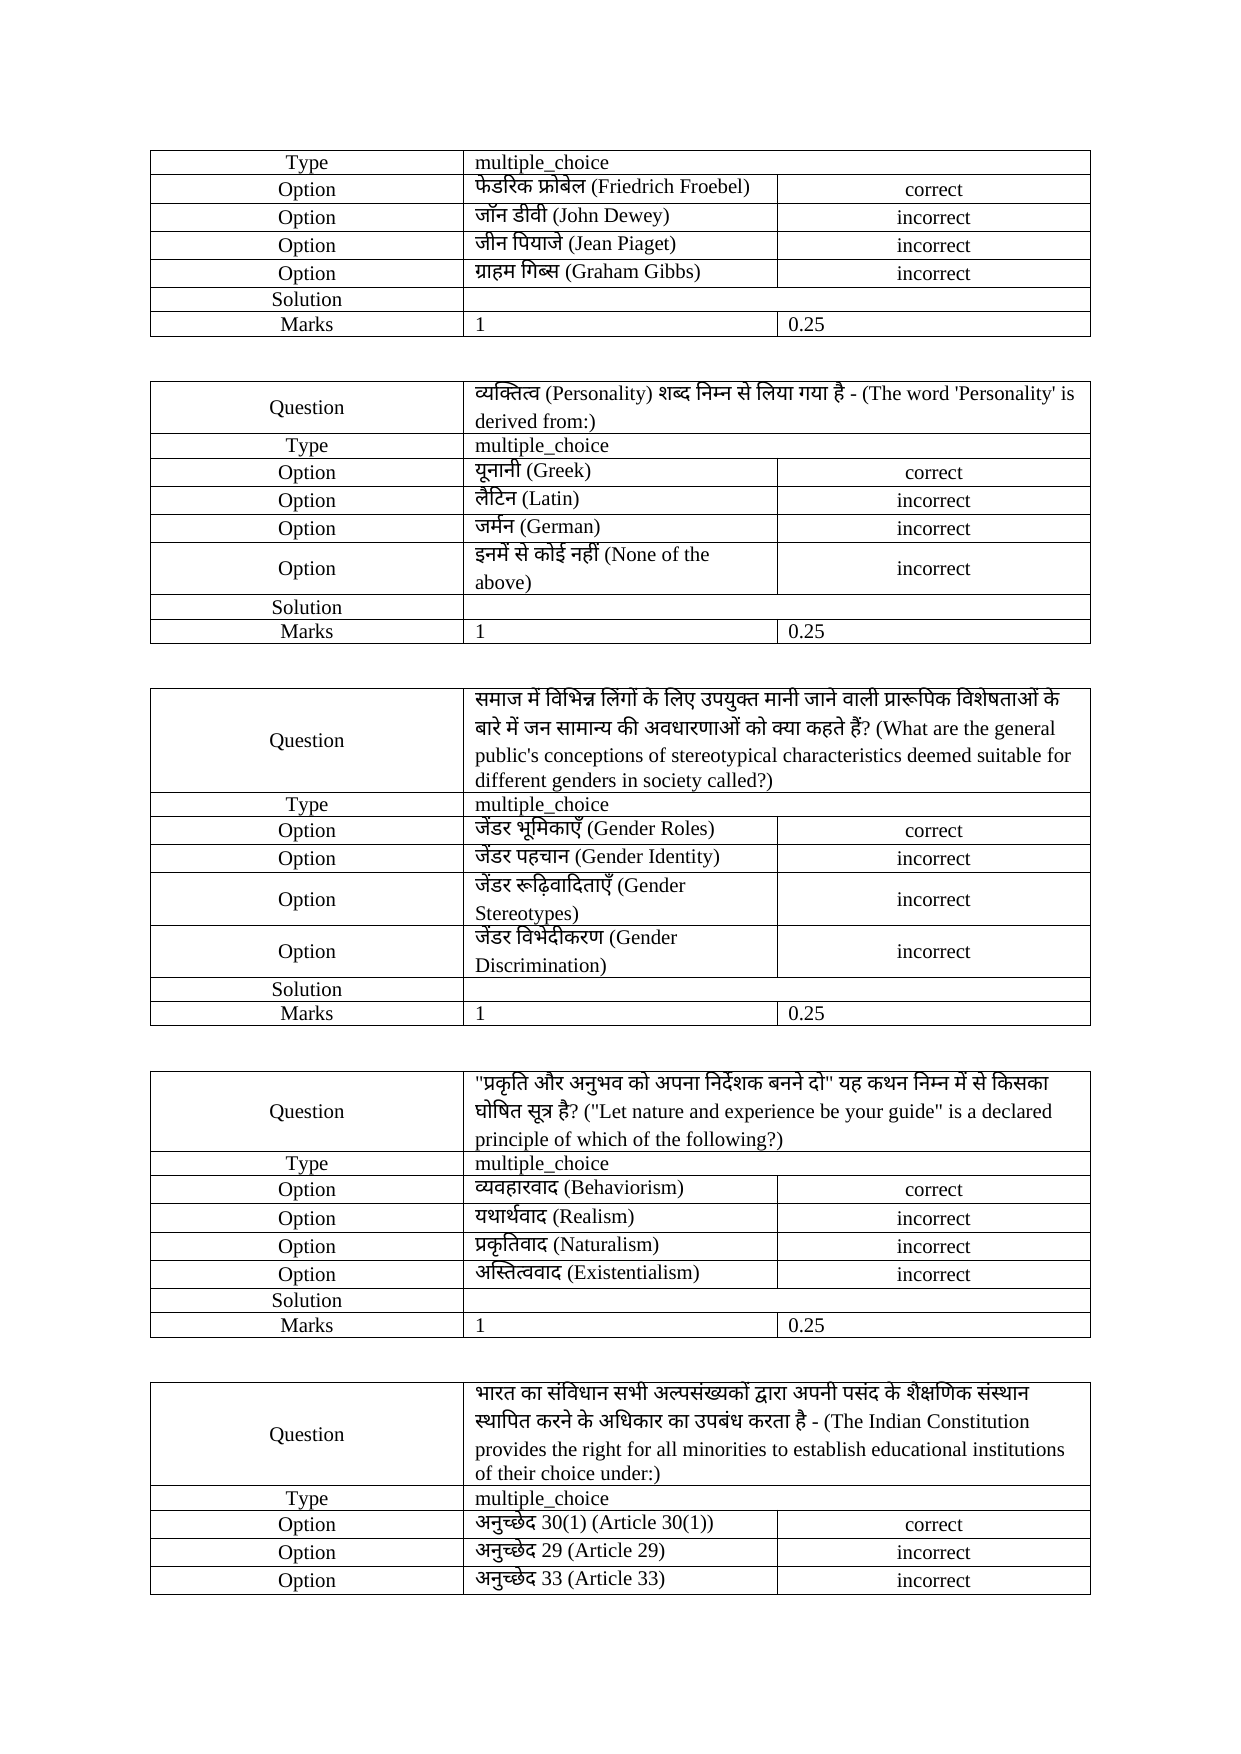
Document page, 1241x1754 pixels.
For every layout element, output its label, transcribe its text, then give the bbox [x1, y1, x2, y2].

table_cell जेंडर पहचान (Gender Identity) [464, 845, 777, 872]
table_header Question [151, 1072, 463, 1151]
table_cell यथार्थवाद (Realism) [464, 1204, 777, 1232]
table_cell ग्राहम गिब्स (Graham Gibbs) [464, 260, 777, 287]
table_cell incorrect [778, 1204, 1090, 1232]
table_cell 0.25 [778, 312, 1090, 336]
table_header Question [151, 382, 463, 433]
table_cell Option [151, 232, 463, 259]
table_cell incorrect [778, 1567, 1090, 1594]
table_cell Option [151, 1233, 463, 1260]
table_cell Option [151, 873, 463, 924]
table_cell incorrect [778, 543, 1090, 594]
table_cell correct [778, 1511, 1090, 1538]
table_cell यूनानी (Greek) [464, 459, 777, 486]
table_cell व्यवहारवाद (Behaviorism) [464, 1176, 777, 1203]
table_cell Option [151, 845, 463, 872]
table_cell multiple_choice [464, 793, 1090, 816]
table_header Question [151, 1383, 463, 1485]
table_cell अनुच्छेद 29 (Article 29) [464, 1539, 777, 1566]
table_cell Solution [151, 288, 463, 311]
table_cell Option [151, 487, 463, 514]
table_cell incorrect [778, 1233, 1090, 1260]
table_cell Option [151, 1176, 463, 1203]
table_cell multiple_choice [464, 1486, 1090, 1509]
table_cell incorrect [778, 487, 1090, 514]
table_cell [464, 1289, 1090, 1312]
table_cell Type [151, 793, 463, 816]
table_cell [464, 978, 1090, 1001]
table_cell जाॅन डीवी (John Dewey) [464, 204, 777, 231]
table_cell अस्तित्ववाद (Existentialism) [464, 1261, 777, 1288]
table_cell जेंडर विभेदीकरण (Gender Discrimination) [464, 926, 777, 977]
table_cell correct [778, 1176, 1090, 1203]
table_cell अनुच्छेद 30(1) (Article 30(1)) [464, 1511, 777, 1538]
table_cell multiple_choice [464, 434, 1090, 457]
table_cell Type [151, 1486, 463, 1509]
table_cell Type [151, 434, 463, 457]
table_cell Marks [151, 1002, 463, 1025]
table_cell Marks [151, 1313, 463, 1337]
table_cell 1 [464, 1002, 777, 1025]
table_cell Option [151, 175, 463, 202]
table_cell अनुच्छेद 33 (Article 33) [464, 1567, 777, 1594]
table_cell correct [778, 459, 1090, 486]
table_cell incorrect [778, 232, 1090, 259]
table_header समाज में विभिन्न लिंगों के लिए उपयुक्त मानी जाने वाली प्रारूपिक विशेषताओं के बारे में जन सामान्य की अवधारणाओं को क्या कहते हैं? (What are the general public's conceptions of stereotypical characteristics deemed suitable for different genders in society called?) [464, 689, 1090, 792]
table_cell Option [151, 926, 463, 977]
table_cell incorrect [778, 204, 1090, 231]
table_cell जेंडर रूढ़िवादिताएँ (Gender Stereotypes) [464, 873, 777, 924]
table_cell Type [151, 151, 463, 174]
table_cell Option [151, 817, 463, 844]
table_cell [464, 288, 1090, 311]
table_cell Option [151, 260, 463, 287]
table_cell Solution [151, 978, 463, 1001]
table_cell 0.25 [778, 620, 1090, 643]
table_cell incorrect [778, 1261, 1090, 1288]
table_cell incorrect [778, 845, 1090, 872]
table_header भारत का संविधान सभी अल्पसंख्यकों द्वारा अपनी पसंद के शैक्षणिक संस्थान स्थापित करने के अधिकार का उपबंध करता है - (The Indian Constitution provides the right for all minorities to establish educational institutions of their choice under:) [464, 1383, 1090, 1485]
table_cell Option [151, 543, 463, 594]
table_cell 1 [464, 1313, 777, 1337]
table_cell Option [151, 204, 463, 231]
table_cell 1 [464, 312, 777, 336]
table_cell Marks [151, 312, 463, 336]
table_cell 0.25 [778, 1313, 1090, 1337]
table_cell Solution [151, 595, 463, 619]
table_cell Option [151, 1261, 463, 1288]
table_cell incorrect [778, 926, 1090, 977]
table_cell correct [778, 175, 1090, 202]
table_cell Option [151, 1204, 463, 1232]
table_cell प्रकृतिवाद (Naturalism) [464, 1233, 777, 1260]
table_cell Marks [151, 620, 463, 643]
table_cell Option [151, 1567, 463, 1594]
table_cell जर्मन (German) [464, 515, 777, 542]
table_cell [464, 595, 1090, 619]
table_cell incorrect [778, 873, 1090, 924]
table_cell Option [151, 515, 463, 542]
table_cell लैटिन (Latin) [464, 487, 777, 514]
table_cell फेडरिक फ्रोबेल (Friedrich Froebel) [464, 175, 777, 202]
table_cell 0.25 [778, 1002, 1090, 1025]
table_cell जीन पियाजे (Jean Piaget) [464, 232, 777, 259]
table_cell Option [151, 459, 463, 486]
table_cell incorrect [778, 260, 1090, 287]
table_cell incorrect [778, 1539, 1090, 1566]
table_cell correct [778, 817, 1090, 844]
table_header व्यक्तित्व (Personality) शब्द निम्न से लिया गया है - (The word 'Personality' is derived from:) [464, 382, 1090, 433]
table_cell Option [151, 1511, 463, 1538]
table_cell जेंडर भूमिकाएँ (Gender Roles) [464, 817, 777, 844]
table_cell 1 [464, 620, 777, 643]
table_cell incorrect [778, 515, 1090, 542]
table_cell multiple_choice [464, 1152, 1090, 1175]
table_cell Type [151, 1152, 463, 1175]
table_cell multiple_choice [464, 151, 1090, 174]
table_header Question [151, 689, 463, 792]
table_cell Solution [151, 1289, 463, 1312]
table_cell इनमें से कोई नहीं (None of the above) [464, 543, 777, 594]
table_cell Option [151, 1539, 463, 1566]
table_header "प्रकृति और अनुभव को अपना निर्देशक बनने दो" यह कथन निम्न में से किसका घोषित सूत्र है? ("Let nature and experience be your guide" is a declared principle of which of the following?) [464, 1072, 1090, 1151]
